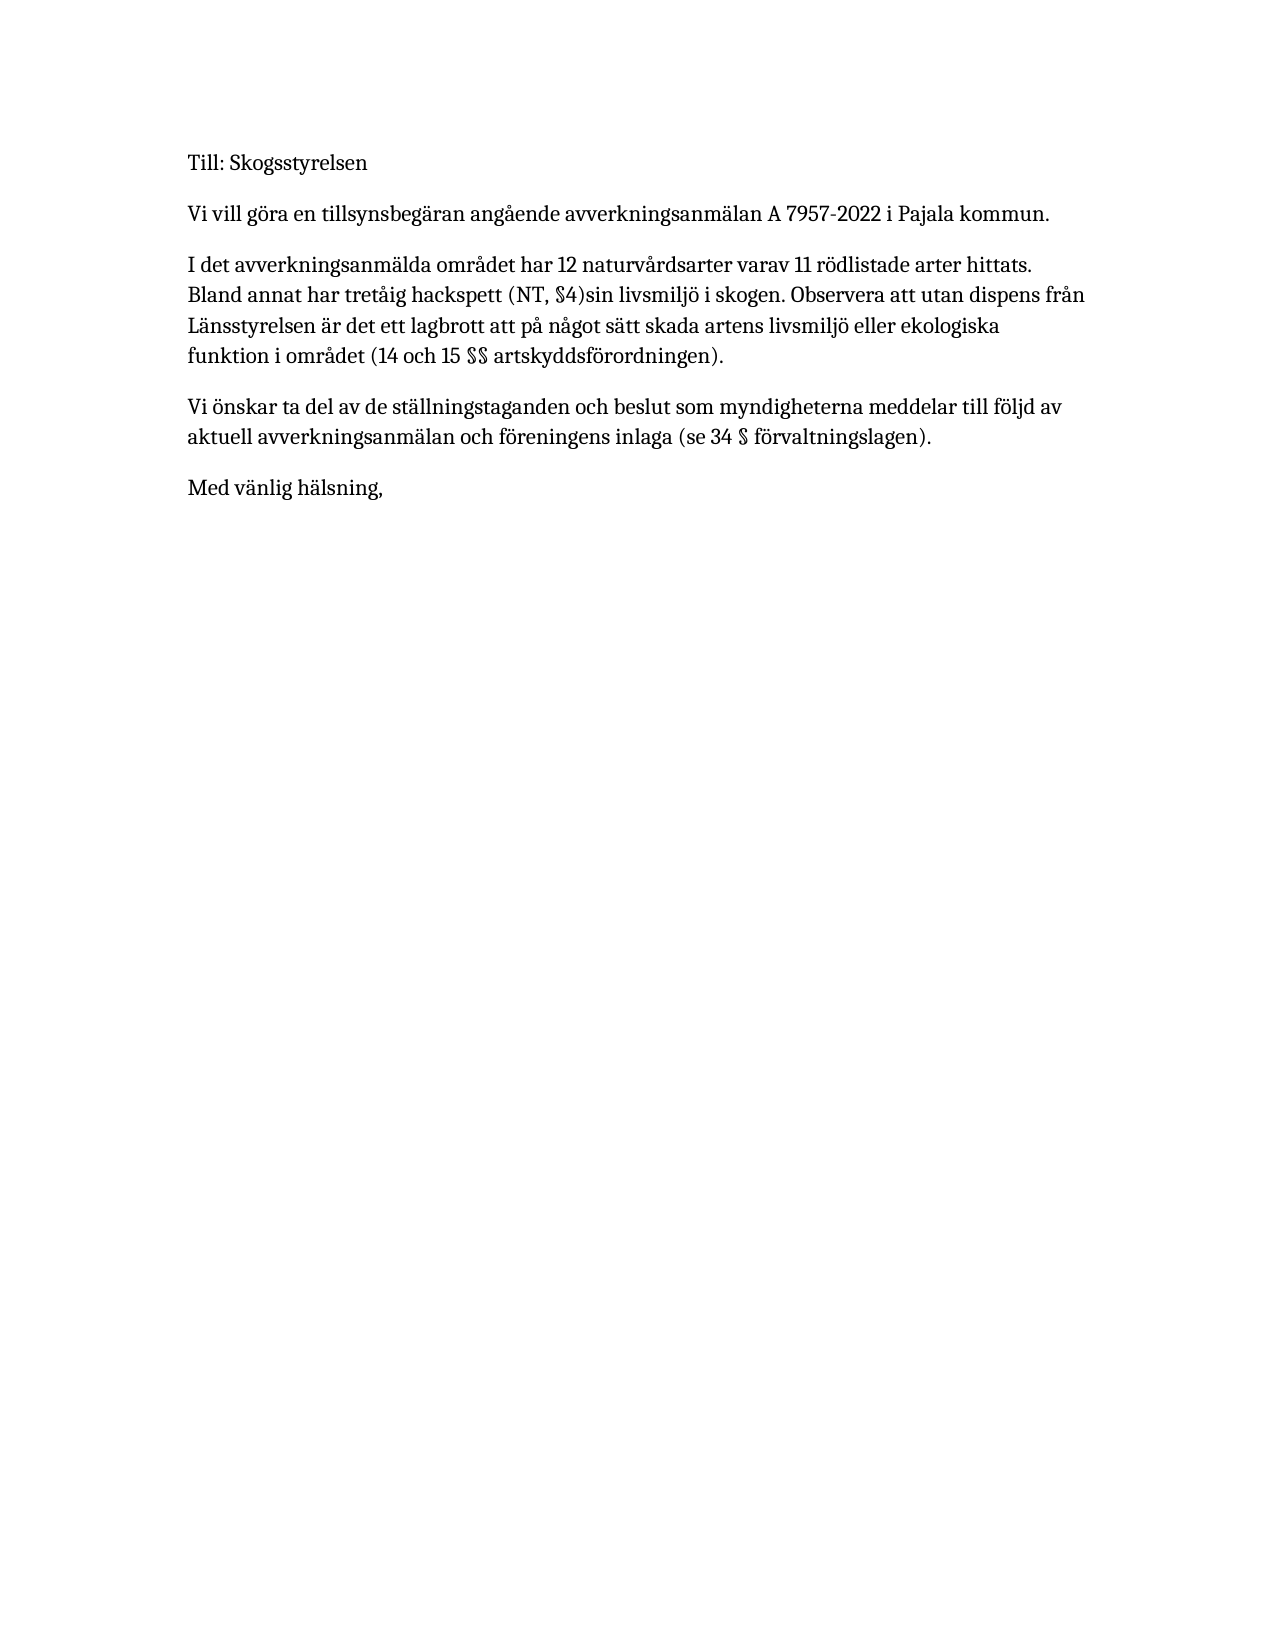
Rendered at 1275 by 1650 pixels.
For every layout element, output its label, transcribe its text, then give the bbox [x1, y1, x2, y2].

text Med vänlig hälsning, [187, 475, 1087, 532]
text Vi vill göra en tillsynsbegäran angående avverkningsanmälan A 7957-2022 i Pajala kommun. [187, 201, 1087, 227]
text I det avverkningsanmälda området har 12 naturvårdsarter varav 11 rödlistade arter hittats. Bland annat har tretåig hackspett (NT, §4)sin livsmiljö i skogen. Observera att utan dispens från Länsstyrelsen är det ett lagbrott att på något sätt skada artens livsmiljö eller ekologiska funktion i området (14 och 15 §§ artskyddsförordningen). [187, 252, 1087, 369]
text Vi önskar ta del av de ställningstaganden och beslut som myndigheterna meddelar till följd av aktuell avverkningsanmälan och föreningens inlaga (se 34 § förvaltningslagen). [187, 394, 1087, 450]
text Till: Skogsstyrelsen [187, 150, 1087, 176]
